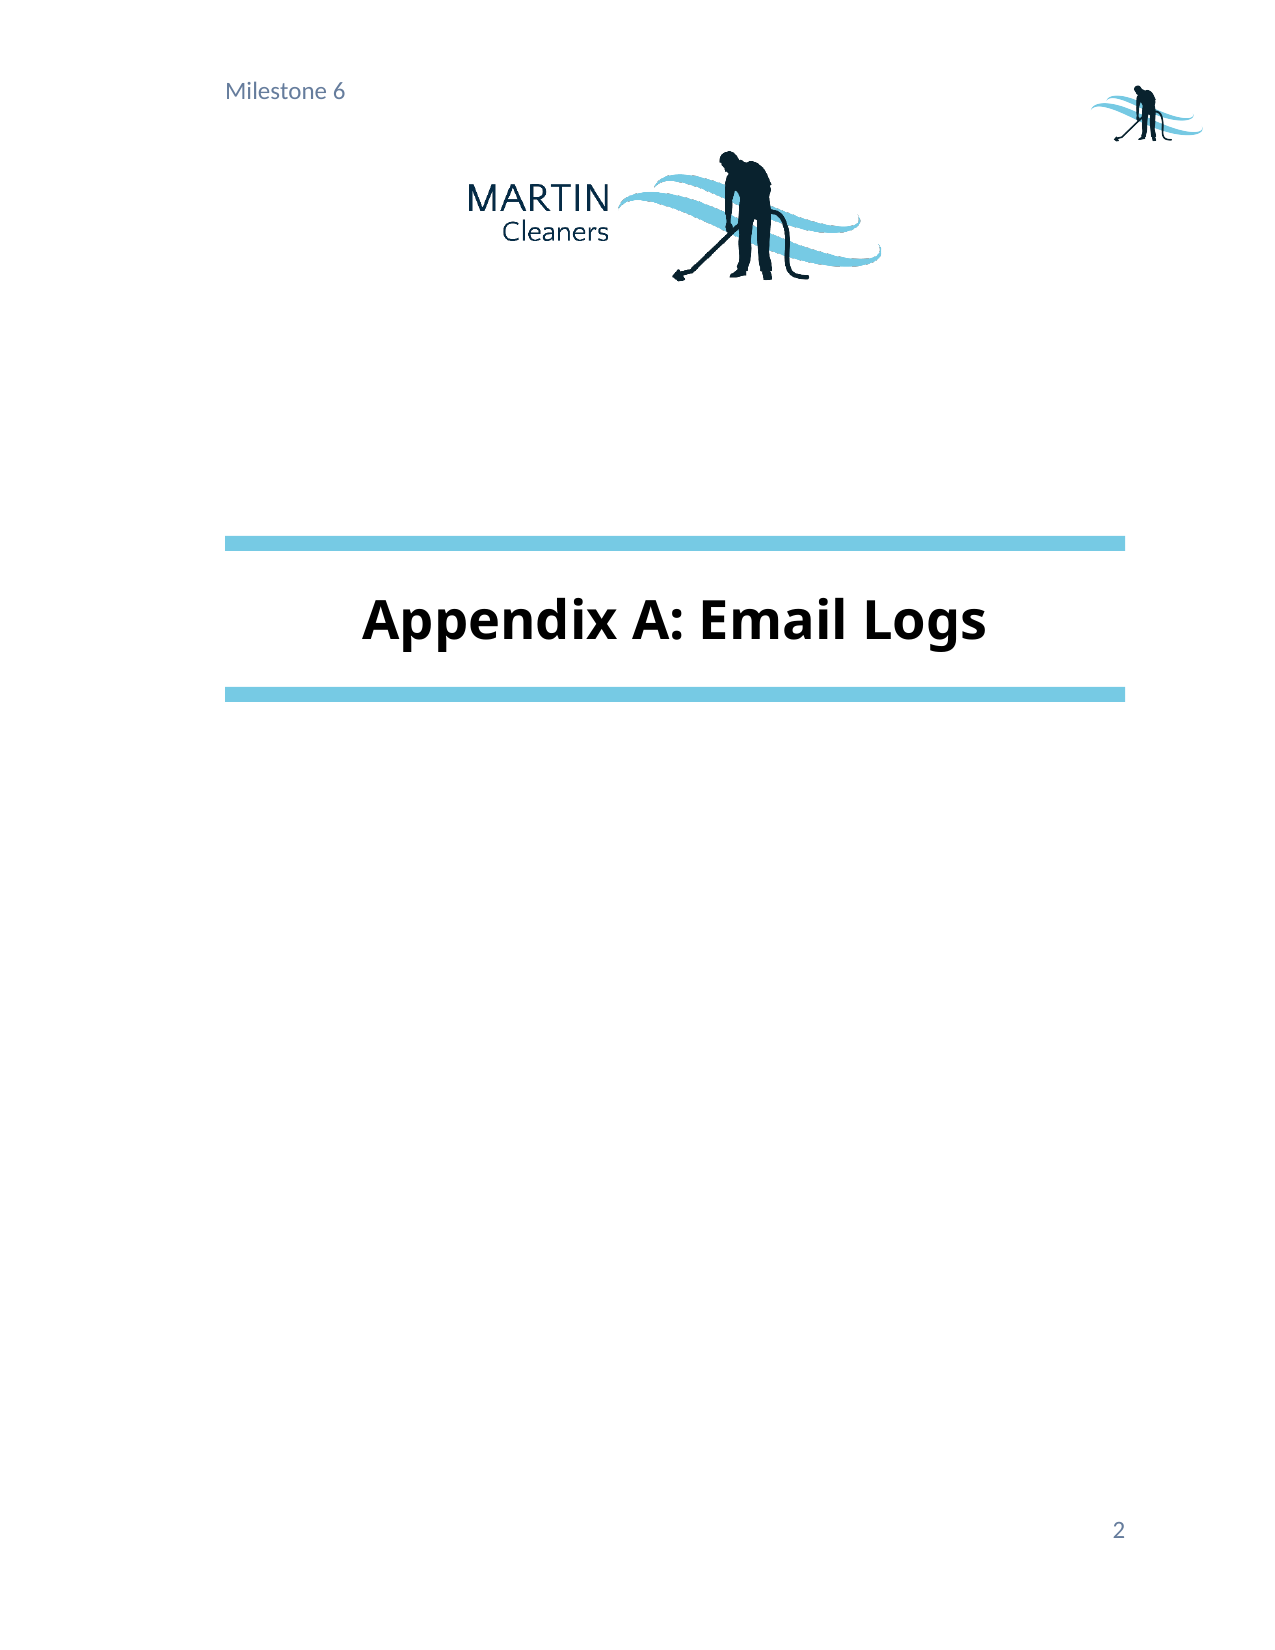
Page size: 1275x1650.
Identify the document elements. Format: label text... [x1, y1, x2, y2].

subtitle Appendix A: Email Logs [225, 582, 1125, 656]
picture [1090, 85, 1203, 142]
picture [469, 150, 882, 282]
